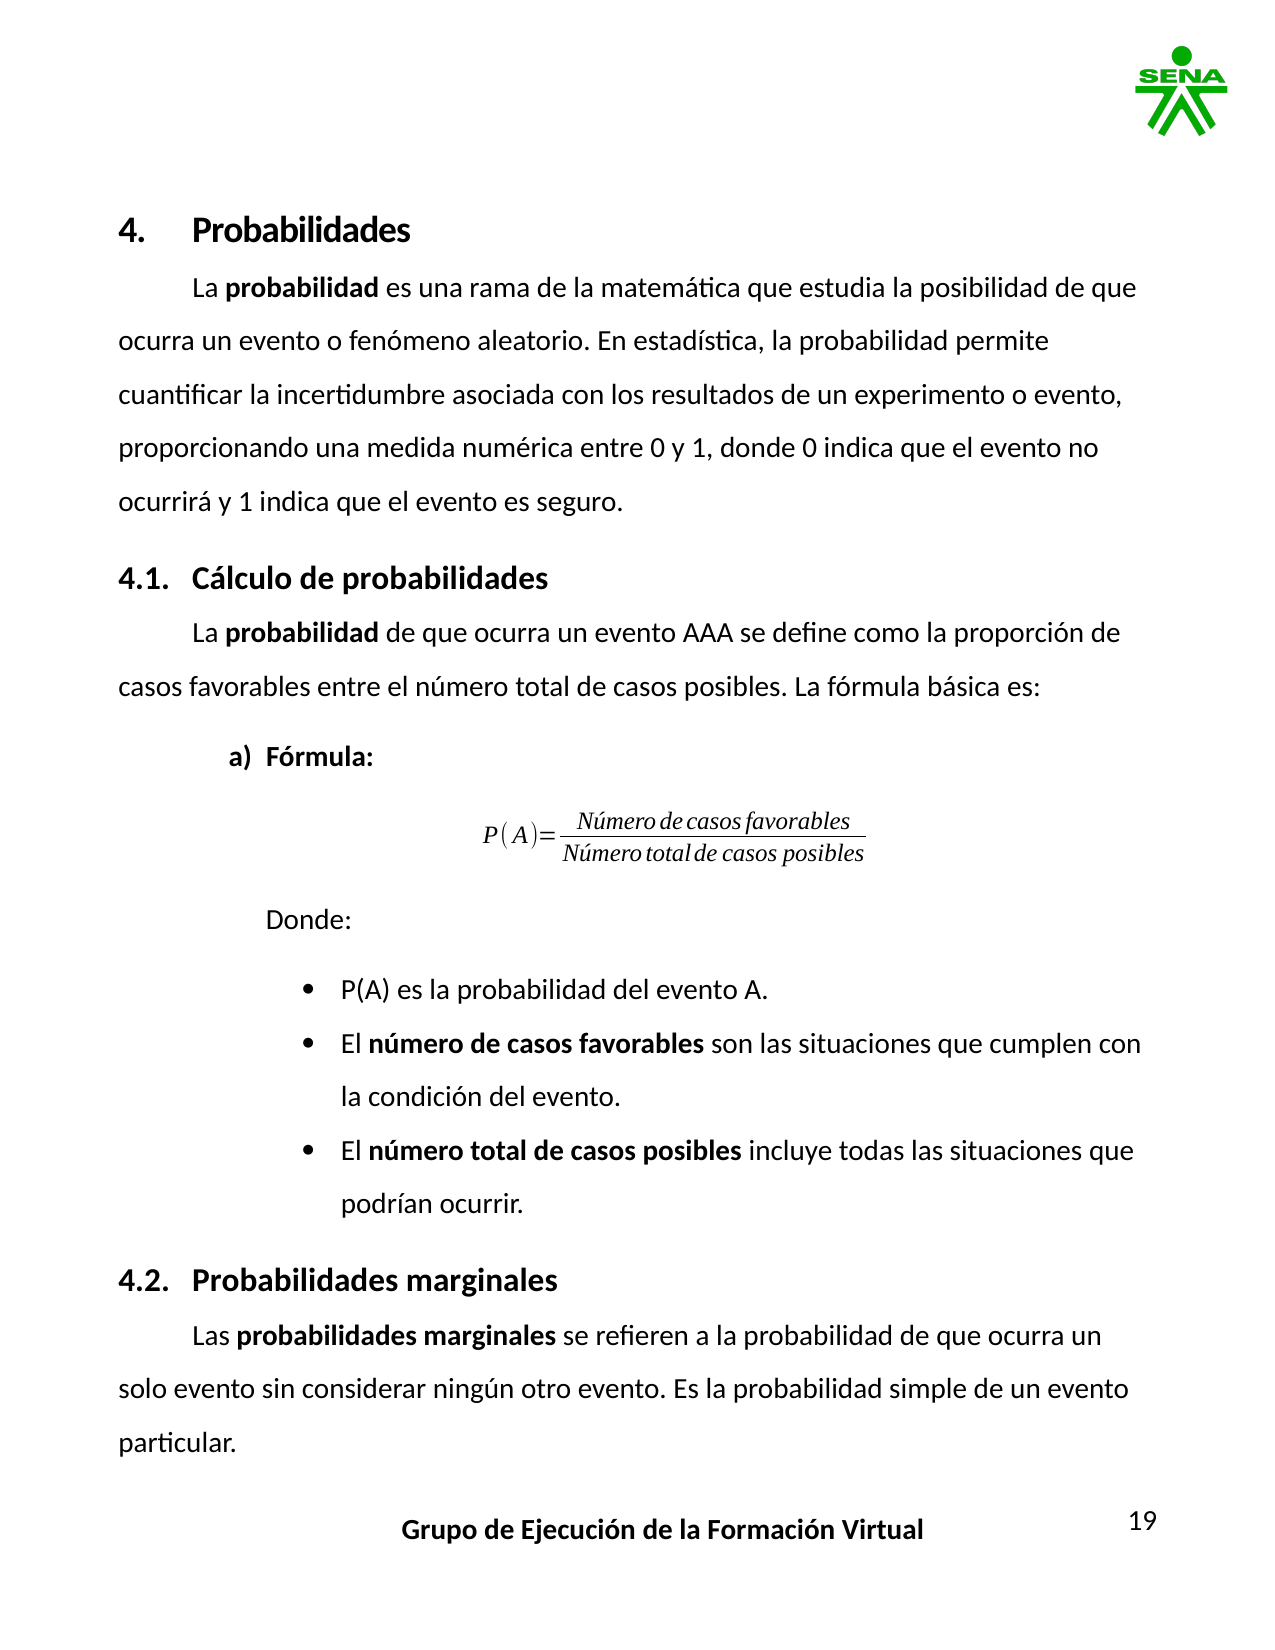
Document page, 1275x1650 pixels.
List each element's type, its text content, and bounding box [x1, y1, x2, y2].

text Las probabilidades marginales se refieren a la probabilidad de que ocurra un solo evento sin considerar ningún otro evento. Es la probabilidad simple de un evento particular. [118, 1317, 1157, 1459]
subtitle Cálculo de probabilidades [118, 557, 1157, 598]
subtitle Probabilidades [118, 206, 1157, 252]
picture [1135, 46, 1228, 136]
list P(A) es la probabilidad del evento A. [303, 971, 1157, 1007]
list El número de casos favorables son las situaciones que cumplen con la condición del evento. [303, 1025, 1157, 1114]
subtitle Probabilidades marginales [118, 1259, 1157, 1300]
text La probabilidad de que ocurra un evento AAA se define como la proporción de casos favorables entre el número total de casos posibles. La fórmula básica es: [118, 614, 1157, 703]
list El número total de casos posibles incluye todas las situaciones que podrían ocurrir. [303, 1132, 1157, 1221]
list Fórmula: [228, 738, 1157, 773]
text La probabilidad es una rama de la matemática que estudia la posibilidad de que ocurra un evento o fenómeno aleatorio. En estadística, la probabilidad permite cuantificar la incertidumbre asociada con los resultados de un experimento o evento, proporcionando una medida numérica entre 0 y 1, donde 0 indica que el evento no ocurrirá y 1 indica que el evento es seguro. [118, 269, 1157, 518]
text Donde: [192, 901, 1157, 937]
